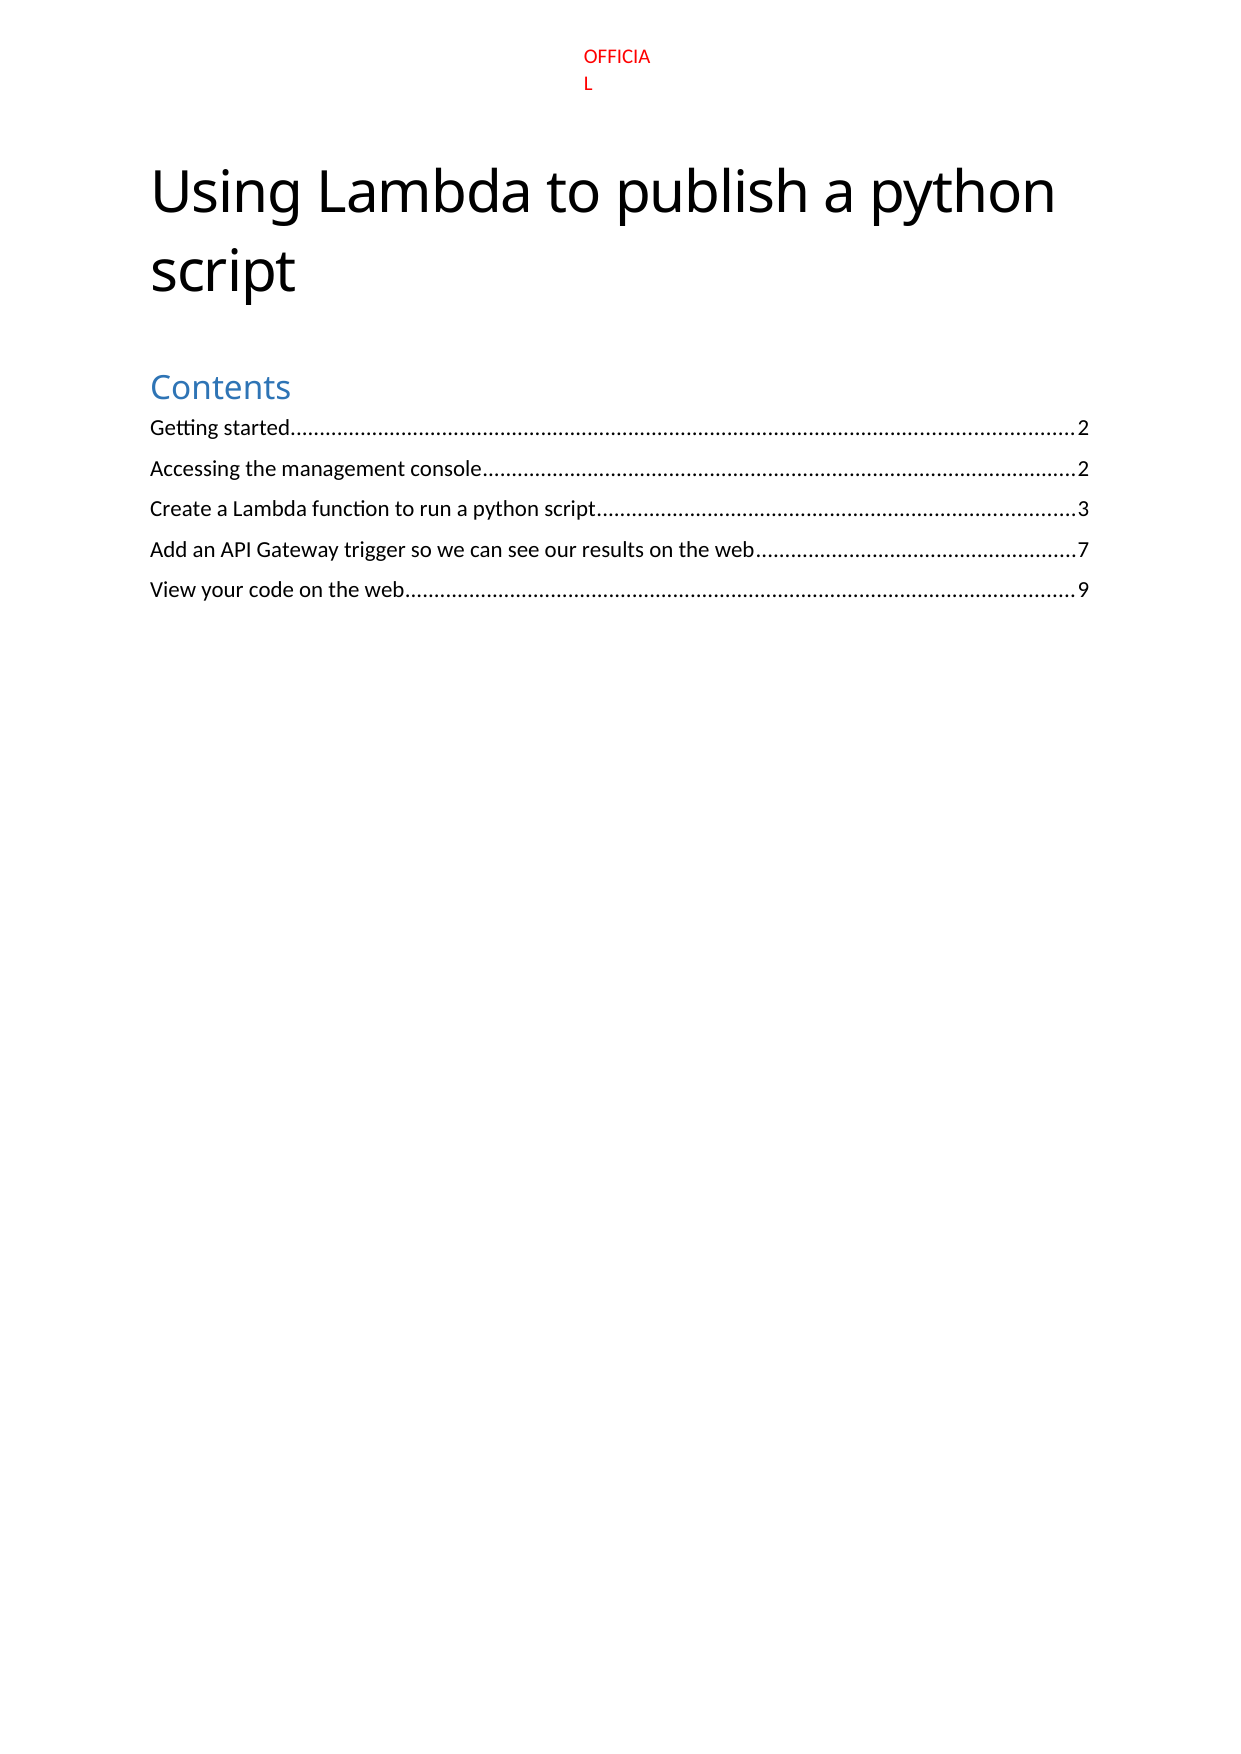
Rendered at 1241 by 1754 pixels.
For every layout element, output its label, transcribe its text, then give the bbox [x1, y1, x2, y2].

title Using Lambda to publish a python script [150, 150, 1090, 309]
